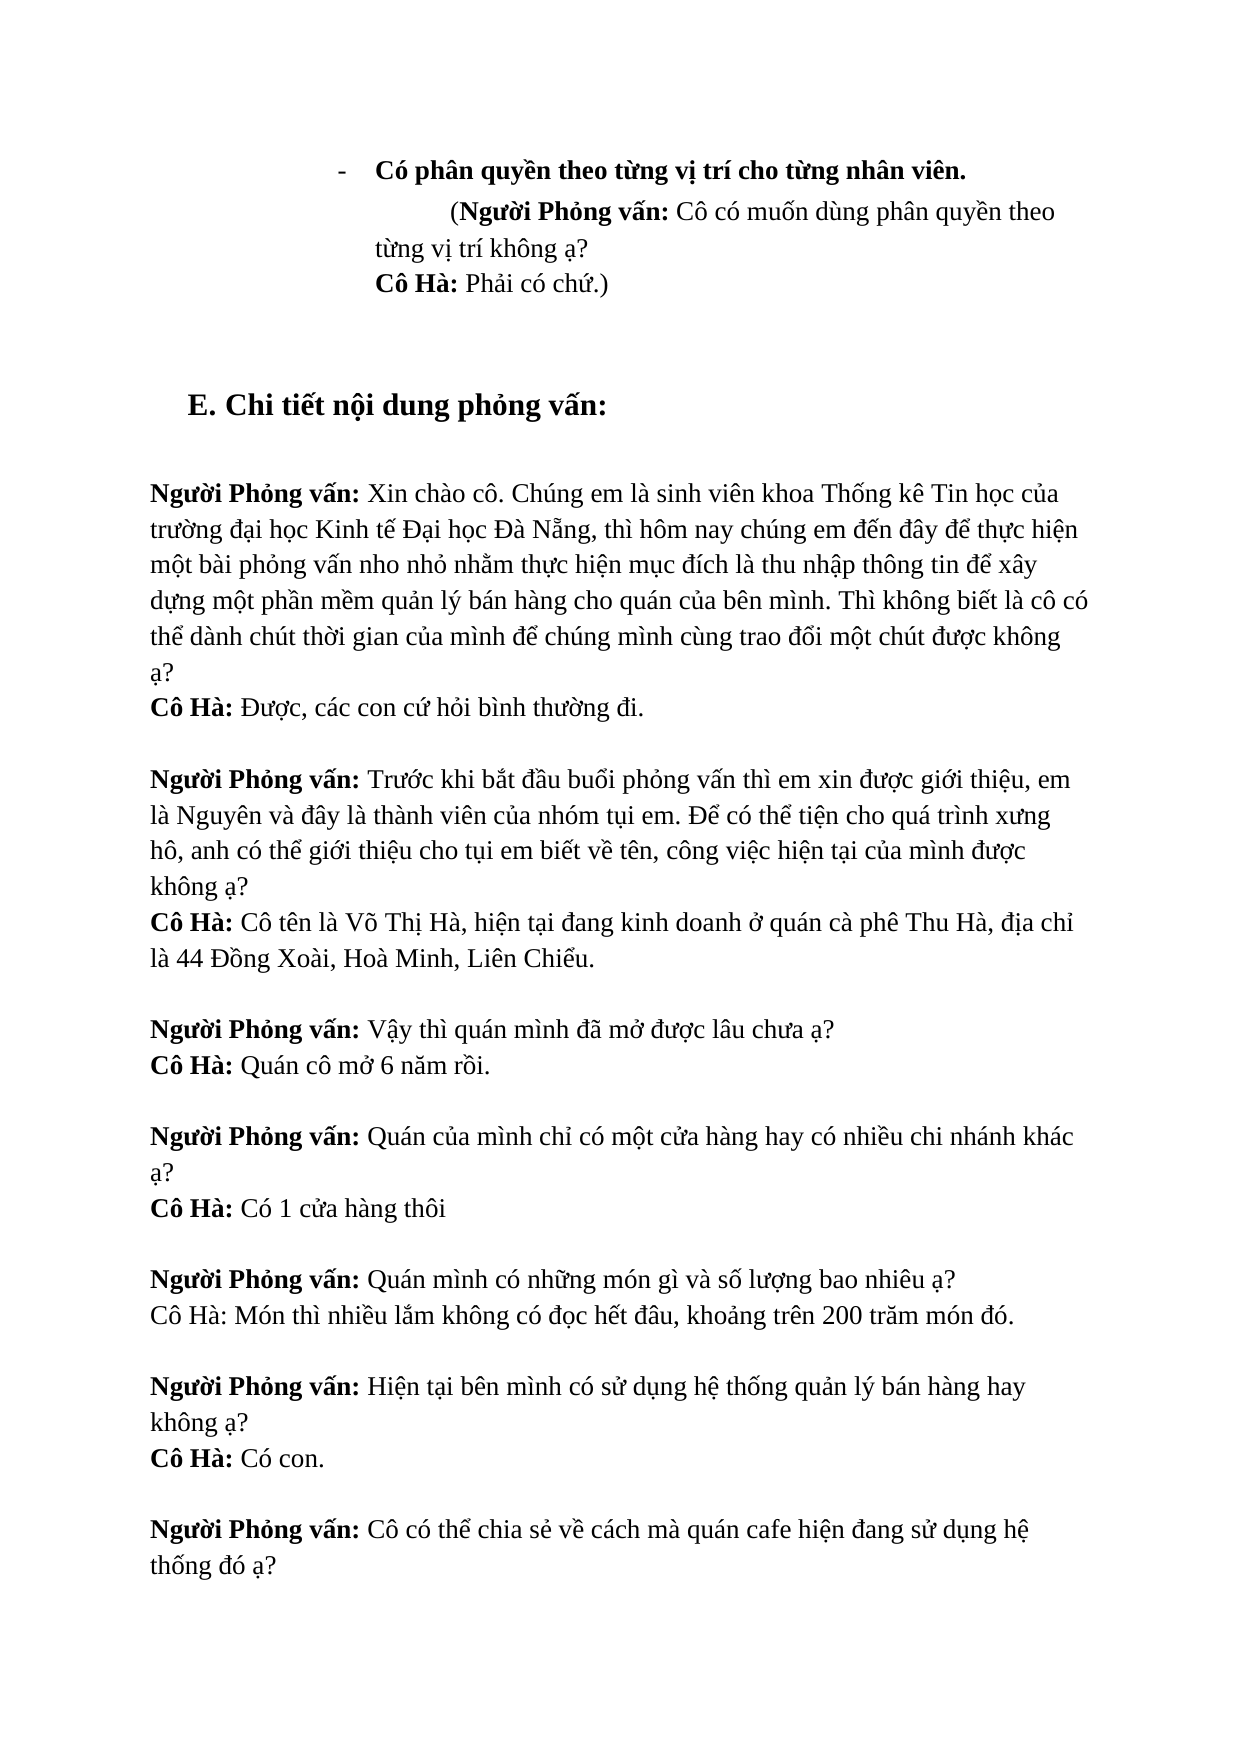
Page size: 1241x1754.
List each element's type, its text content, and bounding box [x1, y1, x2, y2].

text Người Phỏng vấn: Xin chào cô. Chúng em là sinh viên khoa Thống kê Tin học của trường đại học Kinh tế Đại học Đà Nẵng, thì hôm nay chúng em đến đây để thực hiện một bài phỏng vấn nho nhỏ nhằm thực hiện mục đích là thu nhập thông tin để xây dựng một phần mềm quản lý bán hàng cho quán của bên mình. Thì không biết là cô có thể dành chút thời gian của mình để chúng mình cùng trao đổi một chút được không ạ? [150, 477, 1090, 687]
text Người Phỏng vấn: Quán mình có những món gì và số lượng bao nhiêu ạ? [150, 1263, 1090, 1294]
text Cô Hà: Quán cô mở 6 năm rồi. [150, 1049, 1090, 1080]
text Cô Hà: Được, các con cứ hỏi bình thường đi. [150, 692, 1090, 723]
list Có phân quyền theo từng vị trí cho từng nhân viên. (Người Phỏng vấn: Cô có muốn dùng phân quyền theo từng vị trí không ạ? [337, 150, 1090, 263]
text Người Phỏng vấn: Vậy thì quán mình đã mở được lâu chưa ạ? [150, 1013, 1090, 1044]
text Người Phỏng vấn: Quán của mình chỉ có một cửa hàng hay có nhiều chi nhánh khác ạ? [150, 1120, 1090, 1187]
text Người Phỏng vấn: Hiện tại bên mình có sử dụng hệ thống quản lý bán hàng hay không ạ? [150, 1370, 1090, 1437]
text Cô Hà: Cô tên là Võ Thị Hà, hiện tại đang kinh doanh ở quán cà phê Thu Hà, địa chỉ là 44 Đồng Xoài, Hoà Minh, Liên Chiểu. [150, 906, 1090, 973]
list Chi tiết nội dung phỏng vấn: [187, 386, 1090, 422]
text Người Phỏng vấn: Trước khi bắt đầu buổi phỏng vấn thì em xin được giới thiệu, em là Nguyên và đây là thành viên của nhóm tụi em. Để có thể tiện cho quá trình xưng hô, anh có thể giới thiệu cho tụi em biết về tên, công việc hiện tại của mình được không ạ? [150, 763, 1090, 901]
text Cô Hà: Phải có chứ.) [150, 267, 1090, 299]
text Cô Hà: Có 1 cửa hàng thôi [150, 1192, 1090, 1223]
text Cô Hà: Món thì nhiều lắm không có đọc hết đâu, khoảng trên 200 trăm món đó. [150, 1299, 1090, 1330]
text Cô Hà: Có con. [150, 1442, 1090, 1473]
text Người Phỏng vấn: Cô có thể chia sẻ về cách mà quán cafe hiện đang sử dụng hệ thống đó ạ? [150, 1513, 1090, 1580]
